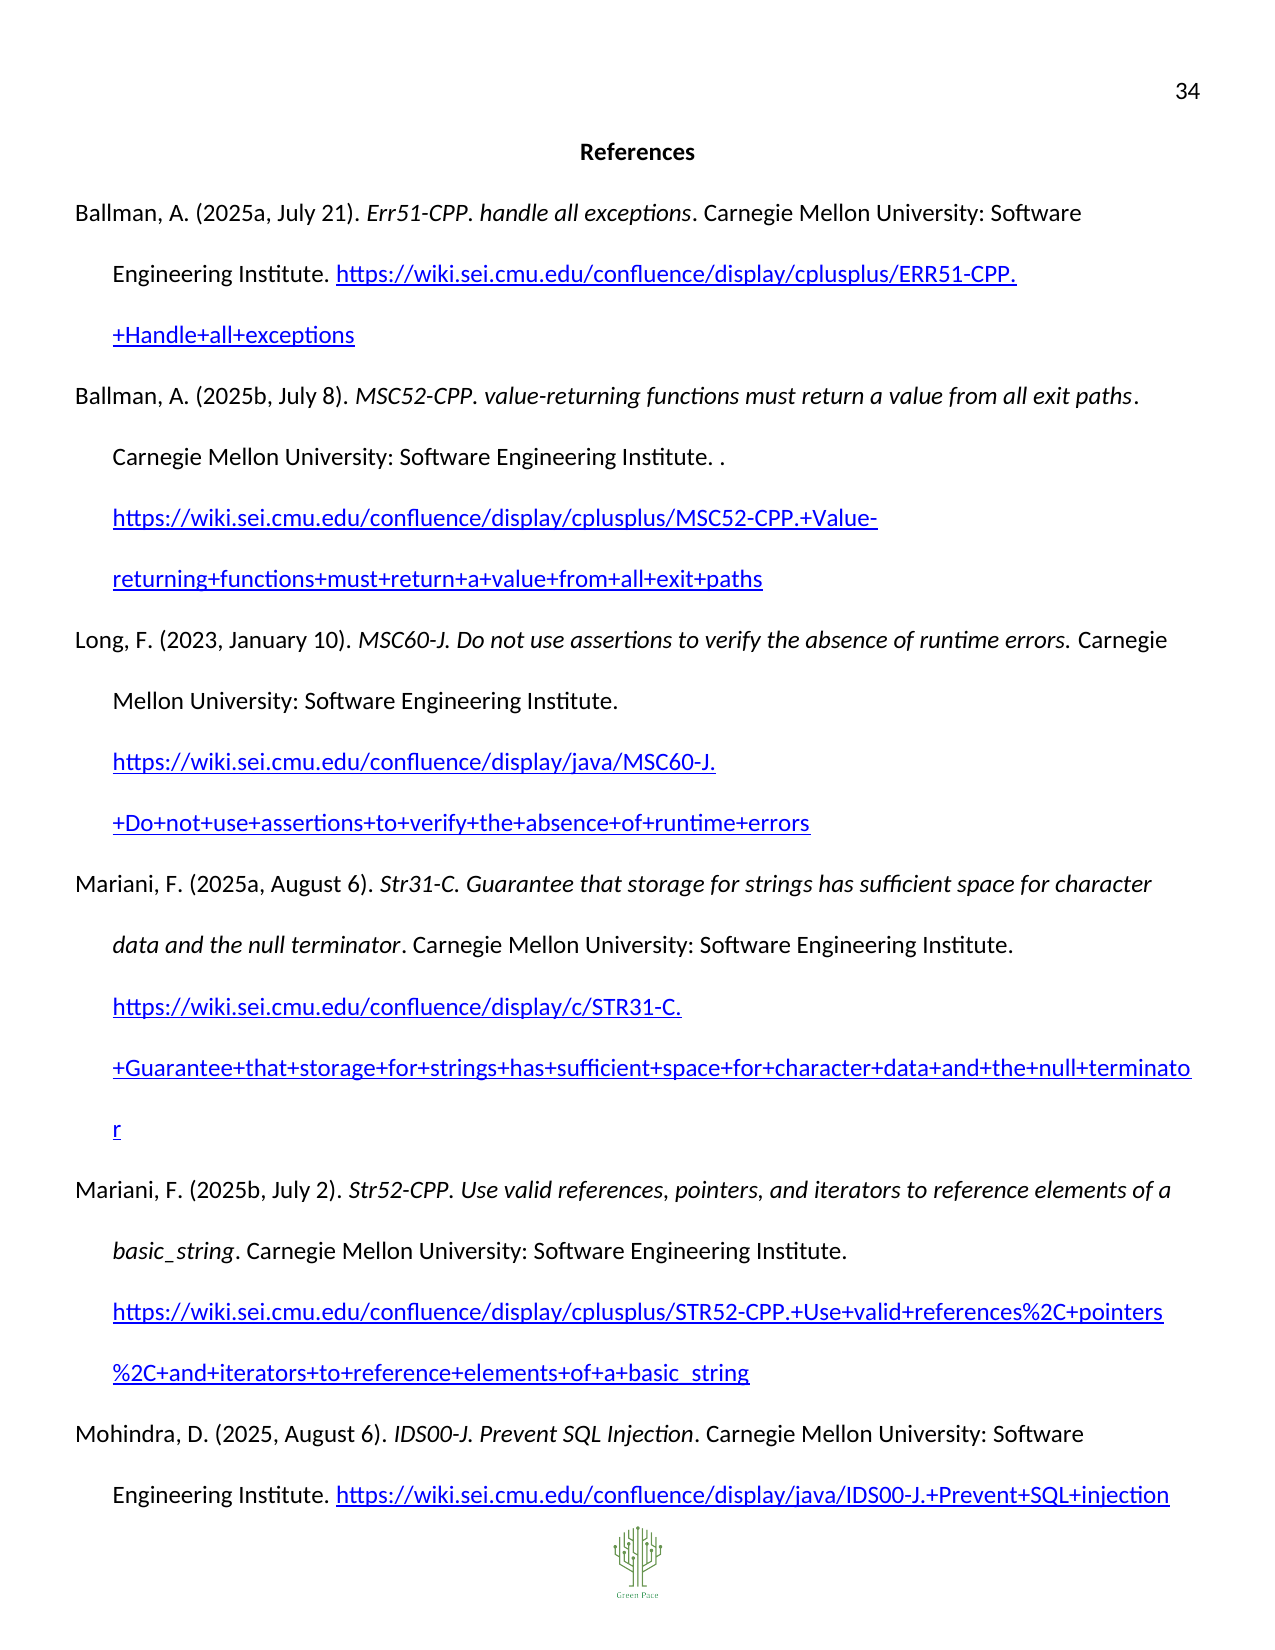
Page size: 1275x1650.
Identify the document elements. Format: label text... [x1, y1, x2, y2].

picture [605, 1521, 670, 1606]
text Ballman, A. (2025b, July 8). MSC52-CPP. value-returning functions must return a value from all exit paths. Carnegie Mellon University: Software Engineering Institute. . https://wiki.sei.cmu.edu/confluence/display/cplusplus/MSC52-CPP.+Value-returning+functions+must+return+a+value+from+all+exit+paths [75, 380, 1200, 594]
text Mariani, F. (2025b, July 2). Str52-CPP. Use valid references, pointers, and iterators to reference elements of a basic_string. Carnegie Mellon University: Software Engineering Institute. https://wiki.sei.cmu.edu/confluence/display/cplusplus/STR52-CPP.+Use+valid+references%2C+pointers%2C+and+iterators+to+reference+elements+of+a+basic_string [75, 1174, 1200, 1387]
text References [75, 136, 1200, 167]
text Ballman, A. (2025a, July 21). Err51-CPP. handle all exceptions. Carnegie Mellon University: Software Engineering Institute. https://wiki.sei.cmu.edu/confluence/display/cplusplus/ERR51-CPP.+Handle+all+exceptions [75, 197, 1200, 350]
text Long, F. (2023, January 10). MSC60-J. Do not use assertions to verify the absence of runtime errors. Carnegie Mellon University: Software Engineering Institute. https://wiki.sei.cmu.edu/confluence/display/java/MSC60-J.+Do+not+use+assertions+to+verify+the+absence+of+runtime+errors [75, 624, 1200, 838]
text Mariani, F. (2025a, August 6). Str31-C. Guarantee that storage for strings has sufficient space for character data and the null terminator. Carnegie Mellon University: Software Engineering Institute. https://wiki.sei.cmu.edu/confluence/display/c/STR31-C.+Guarantee+that+storage+for+strings+has+sufficient+space+for+character+data+and+the+null+terminator [75, 868, 1200, 1143]
text Mohindra, D. (2025, August 6). IDS00-J. Prevent SQL Injection. Carnegie Mellon University: Software Engineering Institute. https://wiki.sei.cmu.edu/confluence/display/java/IDS00-J.+Prevent+SQL+injection [75, 1418, 1200, 1509]
